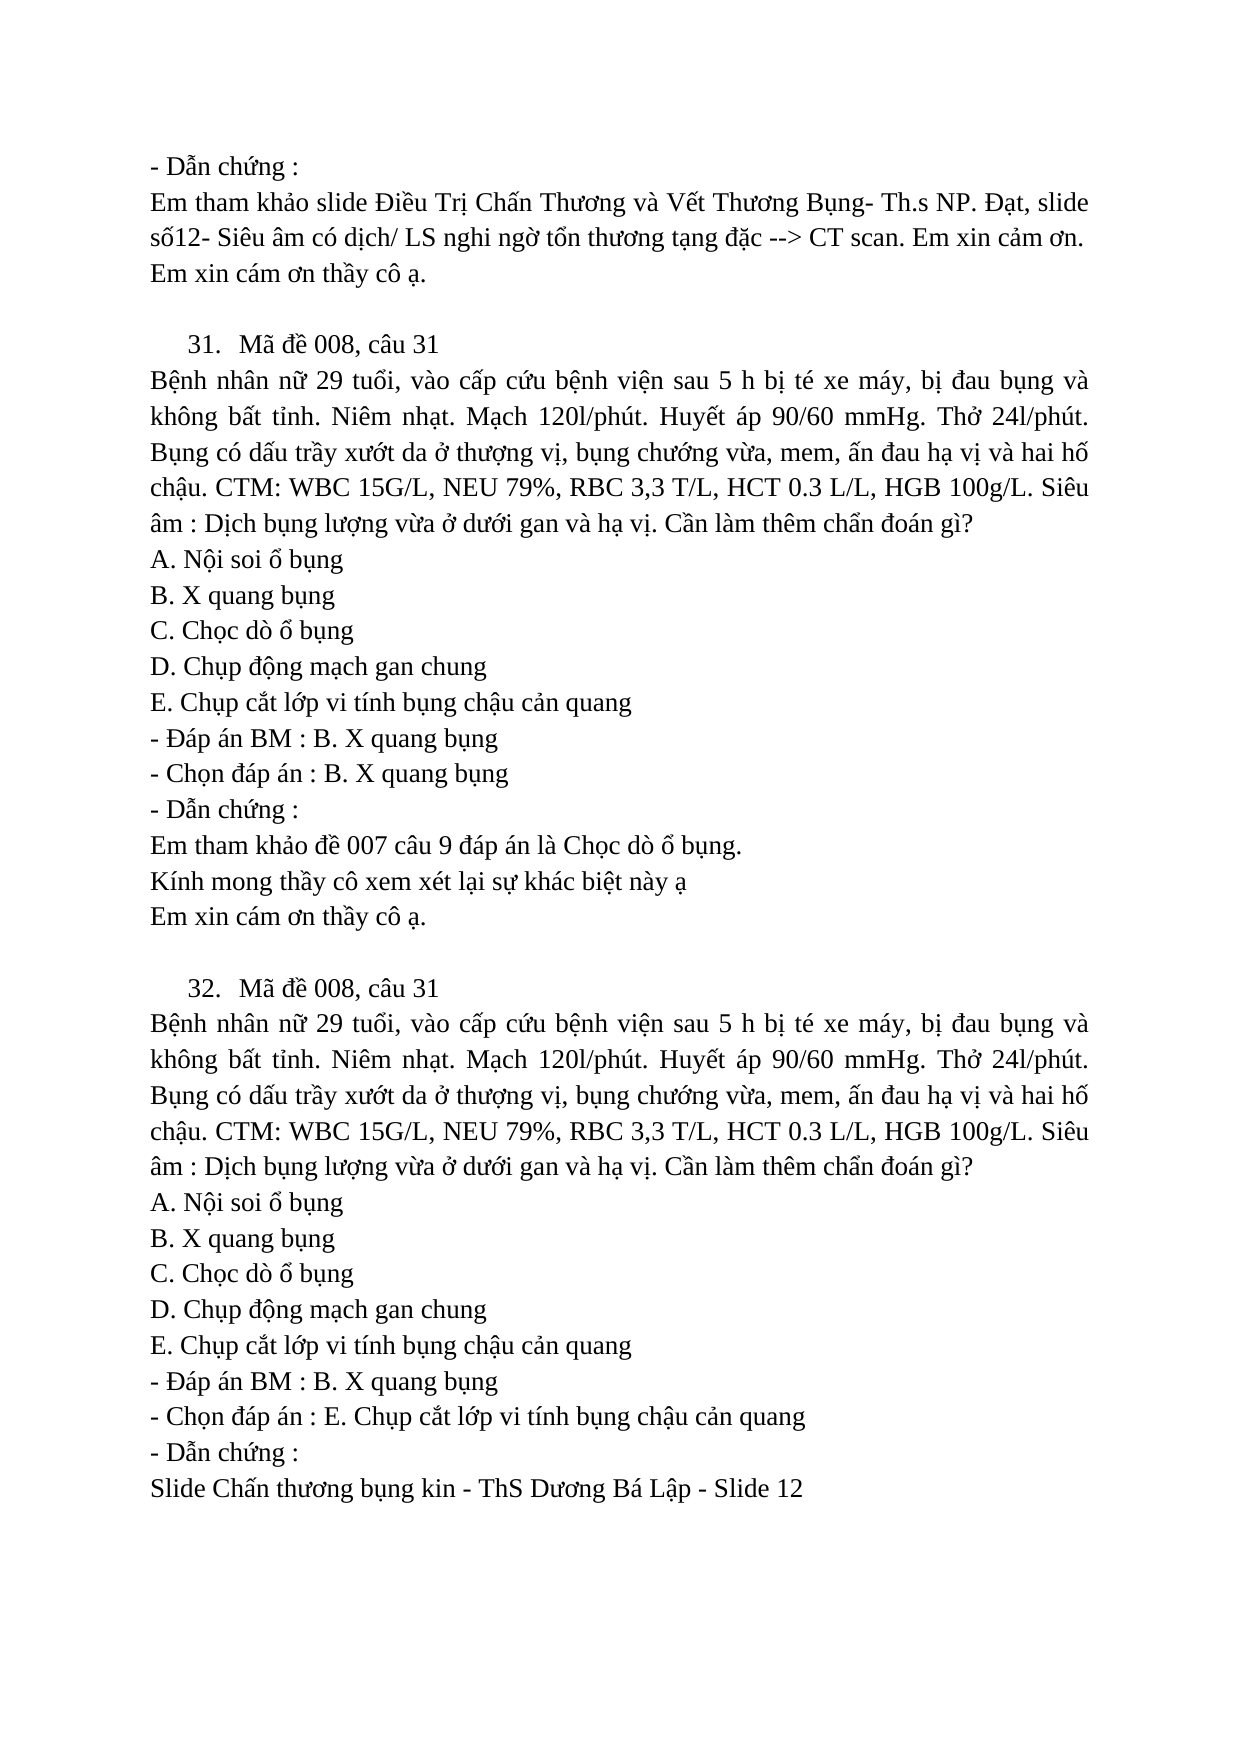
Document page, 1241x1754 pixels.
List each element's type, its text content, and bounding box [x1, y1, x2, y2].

text - Dẫn chứng : [150, 1436, 1090, 1467]
text C. Chọc dò ổ bụng [150, 614, 1090, 646]
text - Đáp án BM : B. X quang bụng [150, 1365, 1090, 1396]
text - Chọn đáp án : B. X quang bụng [150, 757, 1090, 788]
text Bệnh nhân nữ 29 tuổi, vào cấp cứu bệnh viện sau 5 h bị té xe máy, bị đau bụng và không bất tỉnh. Niêm nhạt. Mạch 120l/phút. Huyết áp 90/60 mmHg. Thở 24l/phút. Bụng có dấu trầy xướt da ở thượng vị, bụng chướng vừa, mem, ấn đau hạ vị và hai hố chậu. CTM: WBC 15G/L, NEU 79%, RBC 3,3 T/L, HCT 0.3 L/L, HGB 100g/L. Siêu âm : Dịch bụng lượng vừa ở dưới gan và hạ vị. Cần làm thêm chẩn đoán gì? [150, 364, 1090, 538]
text Em tham khảo slide Điều Trị Chấn Thương và Vết Thương Bụng- Th.s NP. Đạt, slide số12- Siêu âm có dịch/ LS nghi ngờ tổn thương tạng đặc --> CT scan. Em xin cảm ơn. [150, 186, 1090, 253]
text E. Chụp cắt lớp vi tính bụng chậu cản quang [150, 1329, 1090, 1360]
list Mã đề 008, câu 31 [187, 972, 1090, 1003]
text B. X quang bụng [150, 1222, 1090, 1253]
text Em xin cám ơn thầy cô ạ. [150, 257, 1090, 288]
text - Dẫn chứng : [150, 793, 1090, 824]
text A. Nội soi ổ bụng [150, 1186, 1090, 1217]
text A. Nội soi ổ bụng [150, 543, 1090, 574]
text B. X quang bụng [150, 579, 1090, 610]
text Slide Chấn thương bụng kin - ThS Dương Bá Lập - Slide 12 [150, 1472, 1090, 1503]
text Em xin cám ơn thầy cô ạ. [150, 900, 1090, 931]
text - Chọn đáp án : E. Chụp cắt lớp vi tính bụng chậu cản quang [150, 1401, 1090, 1432]
text C. Chọc dò ổ bụng [150, 1258, 1090, 1289]
text D. Chụp động mạch gan chung [150, 650, 1090, 681]
text D. Chụp động mạch gan chung [150, 1293, 1090, 1324]
text - Dẫn chứng : [150, 150, 1090, 181]
list Mã đề 008, câu 31 [187, 329, 1090, 360]
text - Đáp án BM : B. X quang bụng [150, 722, 1090, 753]
text Em tham khảo đề 007 câu 9 đáp án là Chọc dò ổ bụng. [150, 829, 1090, 860]
text Kính mong thầy cô xem xét lại sự khác biệt này ạ [150, 864, 1090, 896]
text Bệnh nhân nữ 29 tuổi, vào cấp cứu bệnh viện sau 5 h bị té xe máy, bị đau bụng và không bất tỉnh. Niêm nhạt. Mạch 120l/phút. Huyết áp 90/60 mmHg. Thở 24l/phút. Bụng có dấu trầy xướt da ở thượng vị, bụng chướng vừa, mem, ấn đau hạ vị và hai hố chậu. CTM: WBC 15G/L, NEU 79%, RBC 3,3 T/L, HCT 0.3 L/L, HGB 100g/L. Siêu âm : Dịch bụng lượng vừa ở dưới gan và hạ vị. Cần làm thêm chẩn đoán gì? [150, 1007, 1090, 1182]
text E. Chụp cắt lớp vi tính bụng chậu cản quang [150, 686, 1090, 717]
